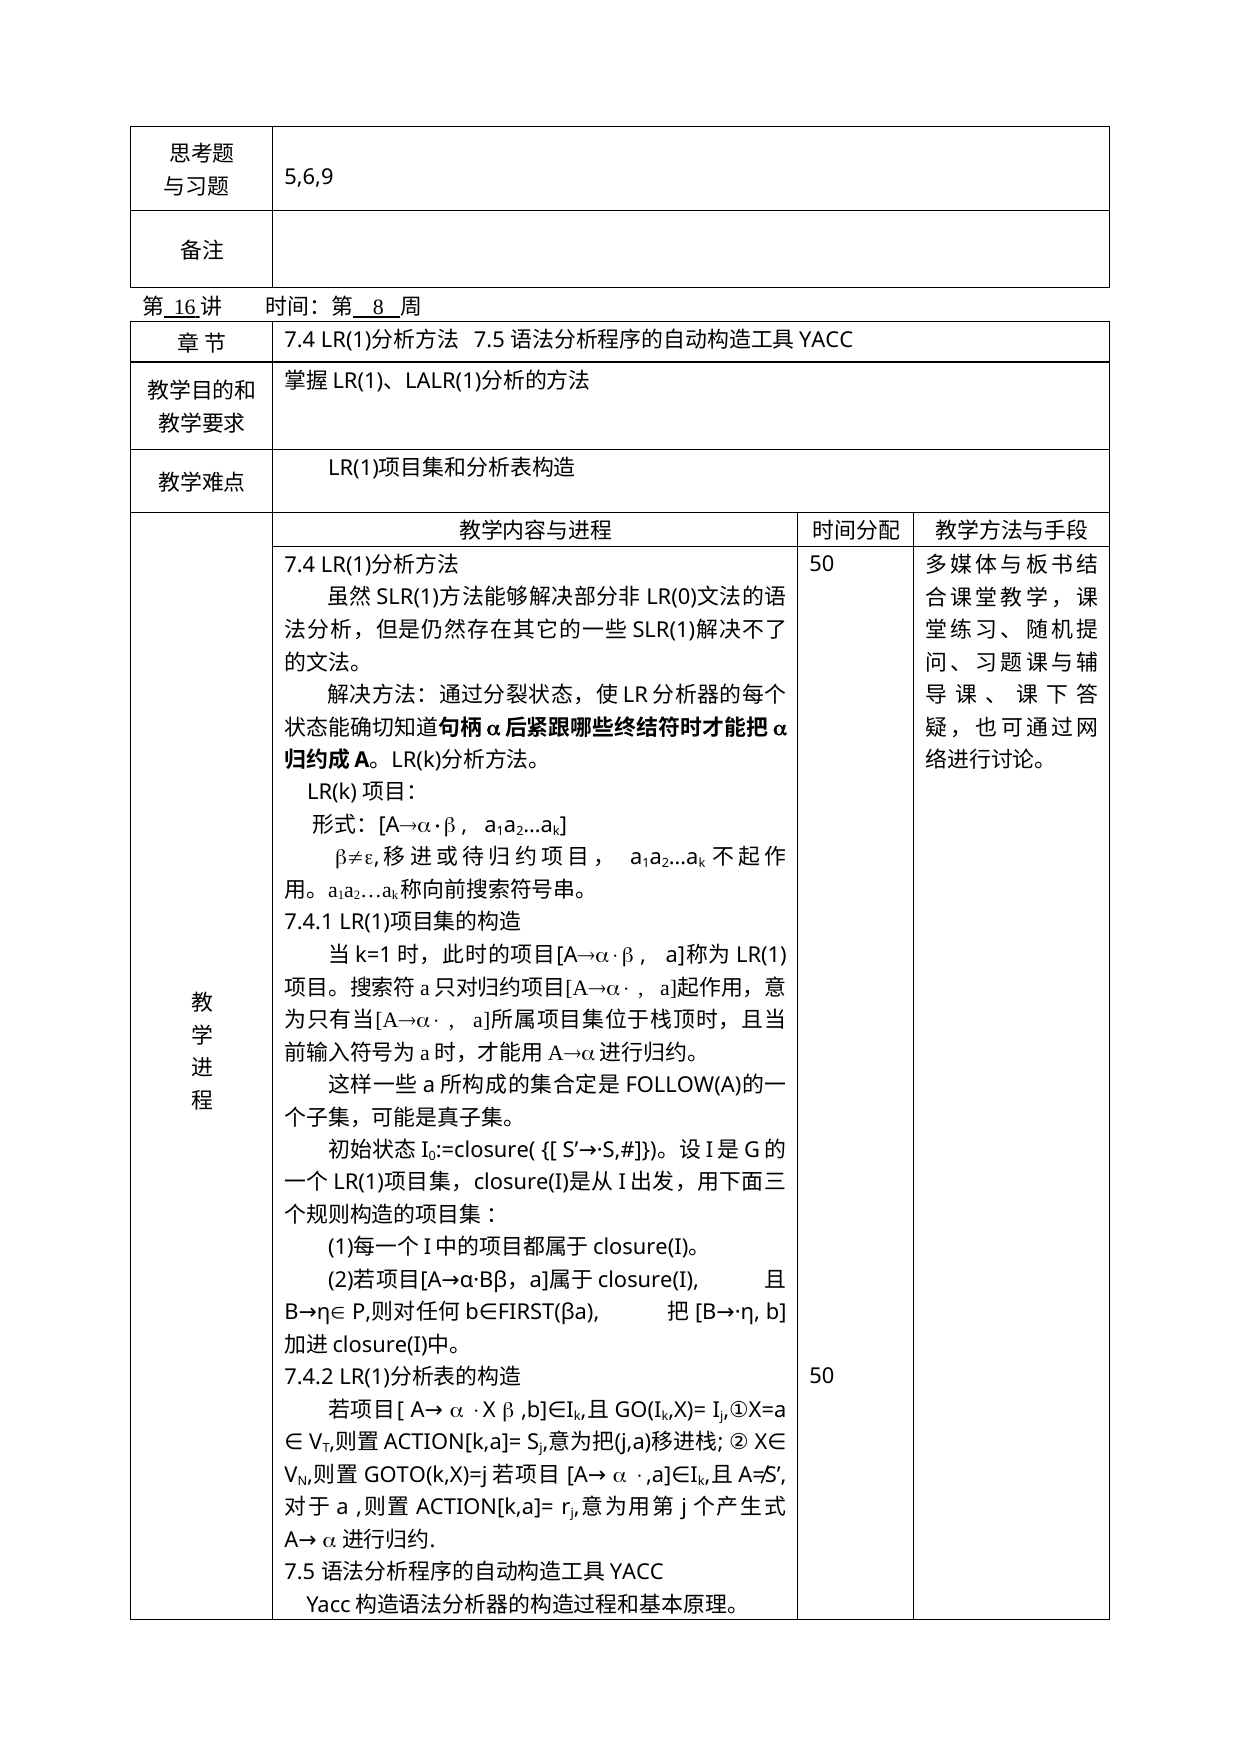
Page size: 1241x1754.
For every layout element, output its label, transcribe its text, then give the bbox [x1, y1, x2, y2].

table_header 7.4 LR(1)分析方法 7.5 语法分析程序的自动构造工具YACC [273, 322, 1109, 361]
table_cell 多媒体与板书结合课堂教学，课堂练习、随机提问、习题课与辅导课、课下答疑，也可通过网络进行讨论。 [914, 547, 1109, 1619]
table_cell 备注 [131, 211, 272, 287]
table_cell 5,6,9 [273, 127, 1109, 210]
table_cell 时间分配 [798, 513, 913, 546]
table_cell 教学方法与手段 [914, 513, 1109, 546]
table_cell 50 50 [798, 547, 913, 1619]
table_header 章 节 [131, 322, 272, 361]
table_cell 掌握LR(1)、LALR(1)分析的方法 [273, 363, 1109, 448]
table_cell [273, 211, 1109, 287]
table_cell LR(1)项目集和分析表构造 [273, 450, 1109, 512]
table_cell 教学难点 [131, 450, 272, 512]
table_cell 思考题 与习题 [131, 127, 272, 210]
table_cell 教学目的和教学要求 [131, 363, 272, 448]
table_cell 7.4 LR(1)分析方法 虽然SLR(1)方法能够解决部分非LR(0)文法的语法分析，但是仍然存在其它的一些SLR(1)解决不了的文法。 解决方法：通过分裂状态，使LR分析器的每个状态能确切知道句柄后紧跟哪些终结符时才能把归约成A。LR(k)分析方法。 LR(k) 项目： 形式：[A , a1a2…ak] ,移进或待归约项目， a1a2…ak不起作用。a1a2…ak称向前搜索符号串。 7.4.1 LR(1)项目集的构造 当k=1时，此时的项目[A , a]称为LR(1)项目。搜索符a只对归约项目[A , a]起作用，意为只有当[A , a]所属项目集位于栈顶时，且当前输入符号为a时，才能用A进行归约。 这样一些a所构成的集合定是FOLLOW(A)的一个子集，可能是真子集。 初始状态I0:=closure( {[ S’→·S,#]})。设I是G的一个LR(1)项目集，closure(I)是从I出发，用下面三个规则构造的项目集 ： (1)每一个I中的项目都属于closure(I)。 (2)若项目[A→α·Bβ，a]属于closure(I), 且B→η P,则对任何b∈FIRST(βa), 把 [B→·η, b]加进closure(I)中。 7.4.2 LR(1)分析表的构造 若项目[ A→ X ,b]∈Ik,且GO(Ik,X)= Ij,①X=a ∈ VT,则置ACTION[k,a]= Sj,意为把(j,a)移进栈; ② X∈ VN,则置GOTO(k,X)=j若项目 [A→ ,a]∈Ik,且A≠S’,对于a ,则置ACTION[k,a]= rj,意为用第j个产生式A→ 进行归约. 7.5 语法分析程序的自动构造工具YACC Yacc构造语法分析器的构造过程和基本原理。 [273, 547, 797, 1619]
text 第 16讲 时间：第 8 周 [142, 288, 1098, 321]
table_cell 教 学 进 程 [131, 513, 272, 1619]
table_cell 教学内容与进程 [273, 513, 797, 546]
